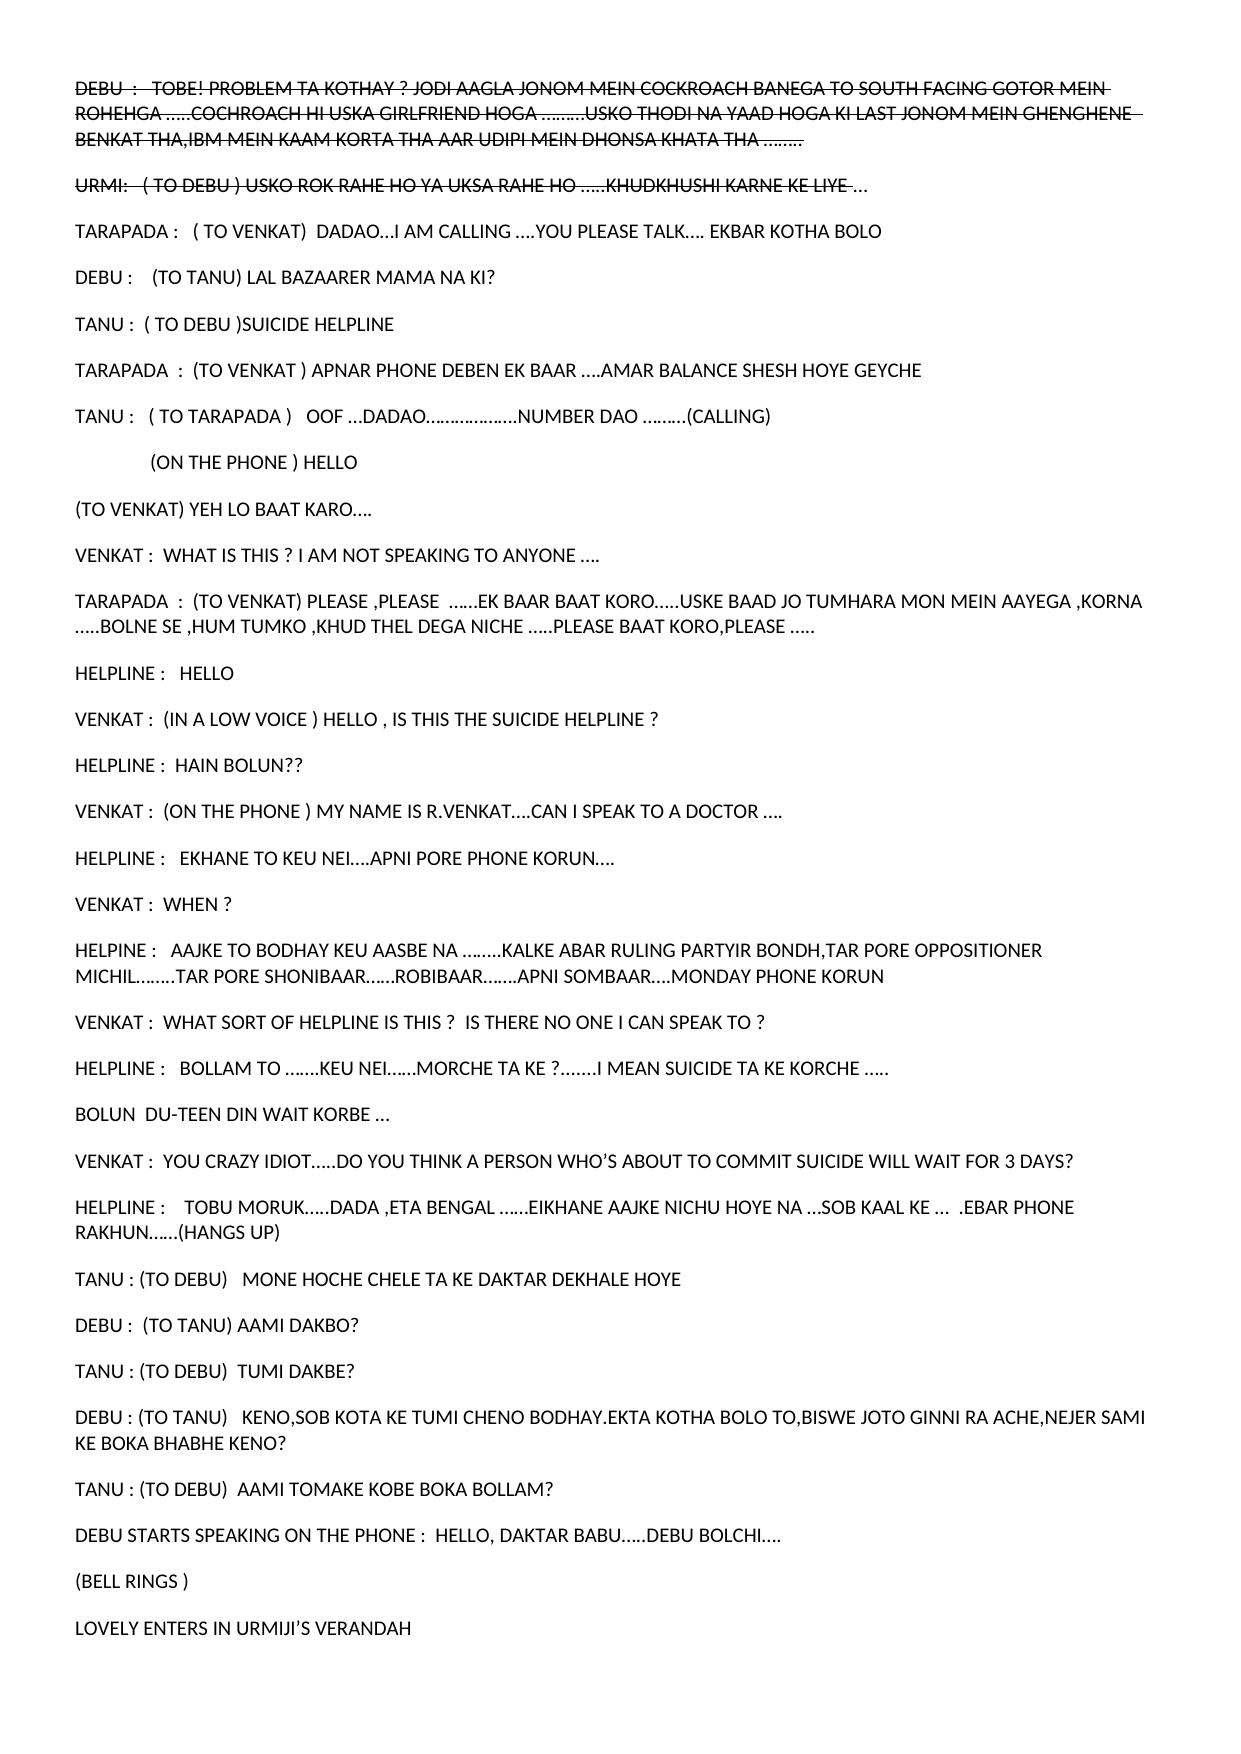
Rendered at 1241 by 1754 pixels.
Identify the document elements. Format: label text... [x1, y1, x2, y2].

text TANU : (TO DEBU) AAMI TOMAKE KOBE BOKA BOLLAM? [75, 1476, 1165, 1502]
text (ON THE PHONE ) HELLO [75, 449, 1165, 475]
text HELPLINE : BOLLAM TO …….KEU NEI……MORCHE TA KE ?.......I MEAN SUICIDE TA KE KORCHE ….. [75, 1055, 1165, 1081]
text TARAPADA : ( TO VENKAT) DADAO…I AM CALLING ….YOU PLEASE TALK…. EKBAR KOTHA BOLO [75, 218, 1165, 244]
text DEBU : (TO TANU) LAL BAZAARER MAMA NA KI? [75, 264, 1165, 290]
text URMI: ( TO DEBU ) USKO ROK RAHE HO YA UKSA RAHE HO …..KHUDKHUSHI KARNE KE LIYE … [75, 172, 1165, 197]
text TARAPADA : (TO VENKAT ) APNAR PHONE DEBEN EK BAAR ….AMAR BALANCE SHESH HOYE GEYCHE [75, 357, 1165, 382]
text VENKAT : YOU CRAZY IDIOT…..DO YOU THINK A PERSON WHO’S ABOUT TO COMMIT SUICIDE WILL WAIT FOR 3 DAYS? [75, 1148, 1165, 1173]
text LOVELY ENTERS IN URMIJI’S VERANDAH [75, 1615, 1165, 1640]
text DEBU STARTS SPEAKING ON THE PHONE : HELLO, DAKTAR BABU…..DEBU BOLCHI…. [75, 1522, 1165, 1548]
text VENKAT : WHAT SORT OF HELPLINE IS THIS ? IS THERE NO ONE I CAN SPEAK TO ? [75, 1009, 1165, 1034]
text BOLUN DU-TEEN DIN WAIT KORBE … [75, 1102, 1165, 1127]
text TANU : ( TO TARAPADA ) OOF …DADAO……………….NUMBER DAO ………(CALLING) [75, 403, 1165, 429]
text DEBU : (TO TANU) AAMI DAKBO? [75, 1312, 1165, 1337]
text DEBU : (TO TANU) KENO,SOB KOTA KE TUMI CHENO BODHAY.EKTA KOTHA BOLO TO,BISWE JOTO GINNI RA ACHE,NEJER SAMI KE BOKA BHABHE KENO? [75, 1404, 1165, 1455]
text TARAPADA : (TO VENKAT) PLEASE ,PLEASE ……EK BAAR BAAT KORO…..USKE BAAD JO TUMHARA MON MEIN AAYEGA ,KORNA …..BOLNE SE ,HUM TUMKO ,KHUD THEL DEGA NICHE …..PLEASE BAAT KORO,PLEASE ….. [75, 588, 1165, 639]
text TANU : ( TO DEBU )SUICIDE HELPLINE [75, 311, 1165, 336]
text TANU : (TO DEBU) MONE HOCHE CHELE TA KE DAKTAR DEKHALE HOYE [75, 1266, 1165, 1291]
text (TO VENKAT) YEH LO BAAT KARO…. [75, 496, 1165, 521]
text VENKAT : WHEN ? [75, 891, 1165, 917]
text VENKAT : (ON THE PHONE ) MY NAME IS R.VENKAT….CAN I SPEAK TO A DOCTOR …. [75, 799, 1165, 824]
text HELPINE : AAJKE TO BODHAY KEU AASBE NA ……..KALKE ABAR RULING PARTYIR BONDH,TAR PORE OPPOSITIONER MICHIL……..TAR PORE SHONIBAAR……ROBIBAAR…….APNI SOMBAAR….MONDAY PHONE KORUN [75, 937, 1165, 988]
text TANU : (TO DEBU) TUMI DAKBE? [75, 1358, 1165, 1384]
text (BELL RINGS ) [75, 1569, 1165, 1594]
text HELPLINE : HELLO [75, 660, 1165, 685]
text DEBU : TOBE! PROBLEM TA KOTHAY ? JODI AAGLA JONOM MEIN COCKROACH BANEGA TO SOUTH FACING GOTOR MEIN ROHEHGA …..COCHROACH HI USKA GIRLFRIEND HOGA ………USKO THODI NA YAAD HOGA KI LAST JONOM MEIN GHENGHENE BENKAT THA,IBM MEIN KAAM KORTA THA AAR UDIPI MEIN DHONSA KHATA THA …….. [75, 75, 1165, 151]
text HELPLINE : HAIN BOLUN?? [75, 752, 1165, 778]
text VENKAT : (IN A LOW VOICE ) HELLO , IS THIS THE SUICIDE HELPLINE ? [75, 706, 1165, 732]
text VENKAT : WHAT IS THIS ? I AM NOT SPEAKING TO ANYONE …. [75, 542, 1165, 567]
text HELPLINE : EKHANE TO KEU NEI….APNI PORE PHONE KORUN…. [75, 845, 1165, 870]
text HELPLINE : TOBU MORUK…..DADA ,ETA BENGAL ……EIKHANE AAJKE NICHU HOYE NA …SOB KAAL KE … .EBAR PHONE RAKHUN……(HANGS UP) [75, 1194, 1165, 1245]
